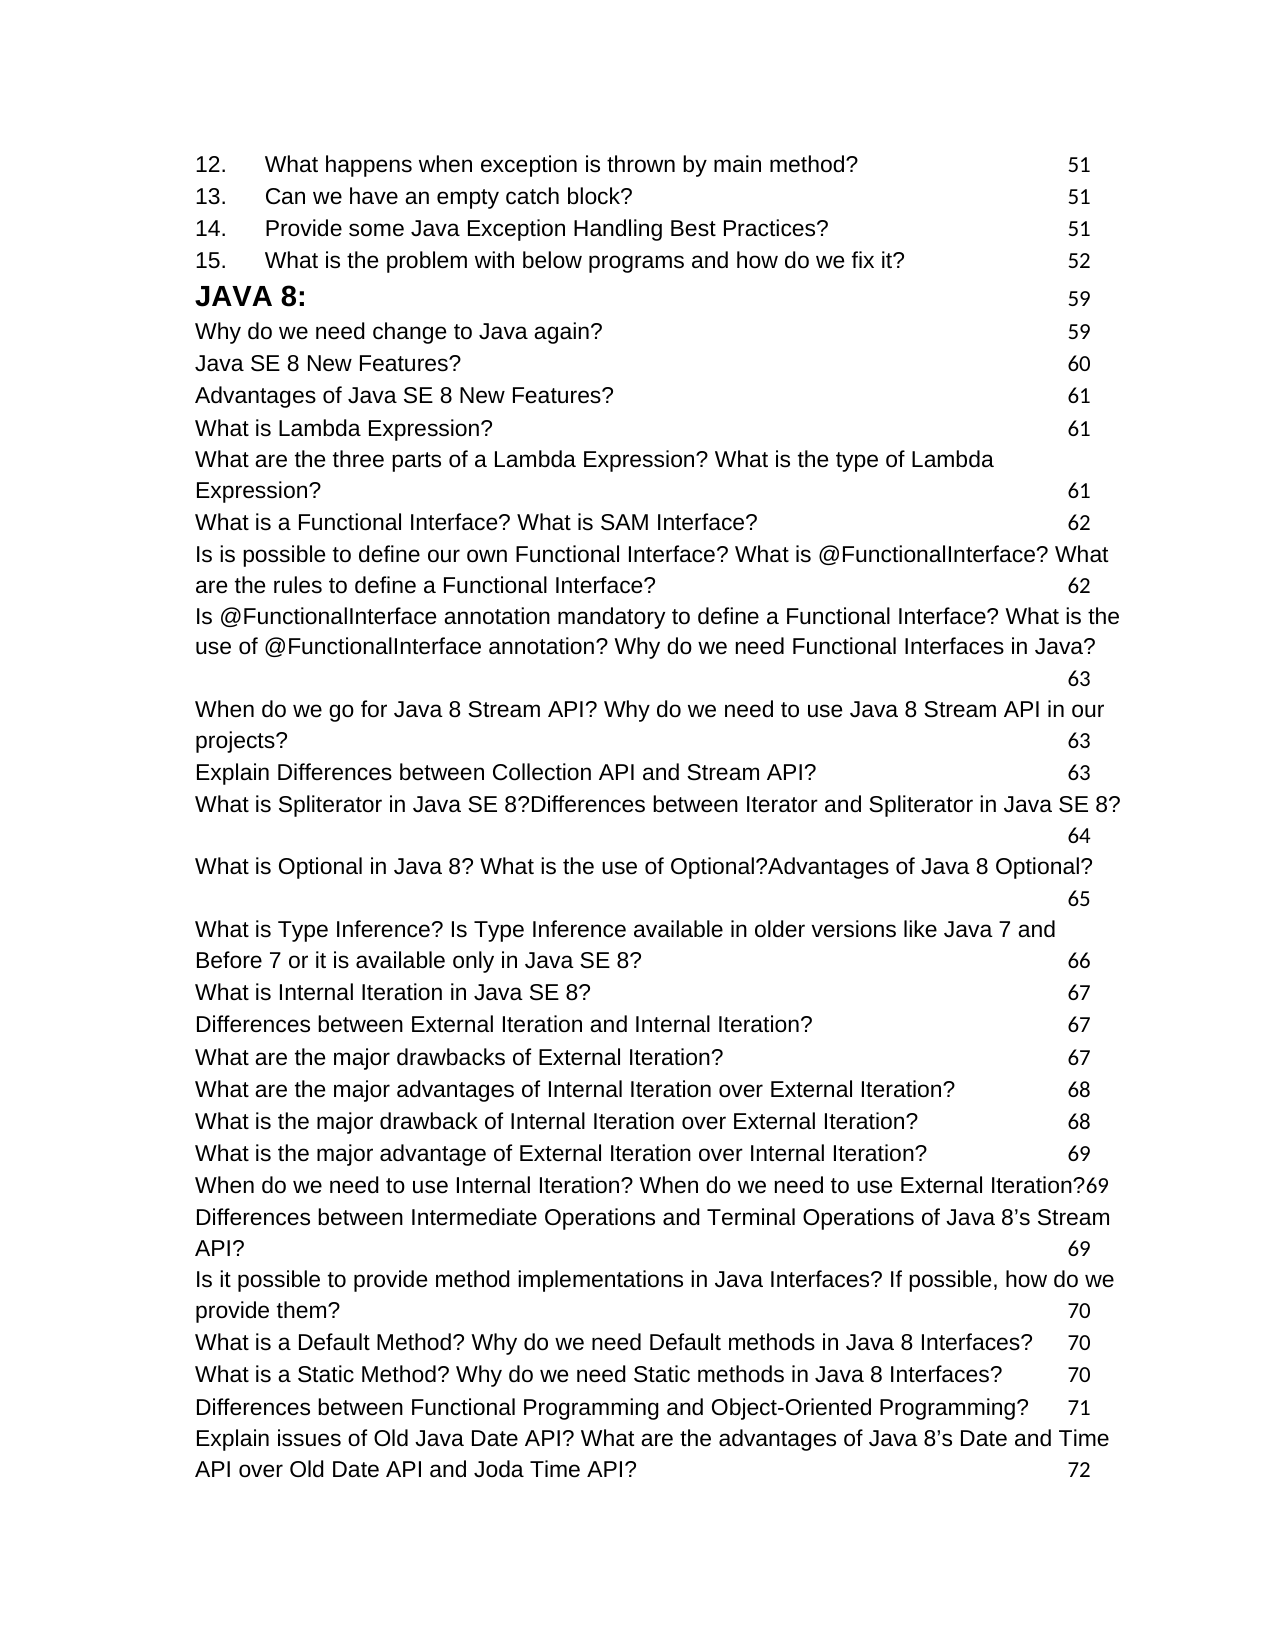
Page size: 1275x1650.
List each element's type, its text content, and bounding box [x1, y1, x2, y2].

text What is a Functional Interface? What is SAM Interface? 62 [195, 508, 1125, 536]
text 12. What happens when exception is thrown by main method? 51 [195, 150, 1125, 178]
text Explain Differences between Collection API and Stream API? 63 [195, 758, 1125, 786]
text Differences between External Iteration and Internal Iteration? 67 [195, 1011, 1125, 1038]
text 14. Provide some Java Exception Handling Best Practices? 51 [195, 214, 1125, 242]
text Explain issues of Old Java Date API? What are the advantages of Java 8’s Date and Time API over Old Date API and Joda Time API? 72 [195, 1425, 1125, 1483]
text JAVA 8: 59 [195, 279, 1125, 312]
text What is Type Inference? Is Type Inference available in older versions like Java 7 and Before 7 or it is available only in Java SE 8? 66 [195, 916, 1125, 974]
text What is Internal Iteration in Java SE 8? 67 [195, 978, 1125, 1006]
text What is a Static Method? Why do we need Static methods in Java 8 Interfaces? 70 [195, 1361, 1125, 1389]
text What is a Default Method? Why do we need Default methods in Java 8 Interfaces? 70 [195, 1328, 1125, 1356]
text What are the major drawbacks of External Iteration? 67 [195, 1043, 1125, 1071]
text What is the major drawback of Internal Iteration over External Iteration? 68 [195, 1107, 1125, 1135]
text Is @FunctionalInterface annotation mandatory to define a Functional Interface? What is the use of @FunctionalInterface annotation? Why do we need Functional Interfaces in Java? 63 [195, 603, 1125, 692]
text 15. What is the problem with below programs and how do we fix it? 52 [195, 247, 1125, 274]
text When do we need to use Internal Iteration? When do we need to use External Iteration? 69 [195, 1171, 1125, 1199]
text 13. Can we have an empty catch block? 51 [195, 182, 1125, 210]
text Differences between Intermediate Operations and Terminal Operations of Java 8’s Stream API? 69 [195, 1204, 1125, 1262]
text Is is possible to define our own Functional Interface? What is @FunctionalInterface? What are the rules to define a Functional Interface? 62 [195, 541, 1125, 599]
text Why do we need change to Java again? 59 [195, 317, 1125, 345]
text Differences between Functional Programming and Object-Oriented Programming? 71 [195, 1393, 1125, 1421]
text When do we go for Java 8 Stream API? Why do we need to use Java 8 Stream API in our projects? 63 [195, 696, 1125, 754]
text Java SE 8 New Features? 60 [195, 349, 1125, 377]
text What is Spliterator in Java SE 8?Differences between Iterator and Spliterator in Java SE 8? 64 [195, 791, 1125, 849]
text Is it possible to provide method implementations in Java Interfaces? If possible, how do we provide them? 70 [195, 1266, 1125, 1324]
text What is Lambda Expression? 61 [195, 414, 1125, 442]
text What are the major advantages of Internal Iteration over External Iteration? 68 [195, 1075, 1125, 1103]
text What are the three parts of a Lambda Expression? What is the type of Lambda Expression? 61 [195, 446, 1125, 504]
text What is the major advantage of External Iteration over Internal Iteration? 69 [195, 1139, 1125, 1167]
text What is Optional in Java 8? What is the use of Optional?Advantages of Java 8 Optional? 65 [195, 853, 1125, 912]
text Advantages of Java SE 8 New Features? 61 [195, 382, 1125, 410]
